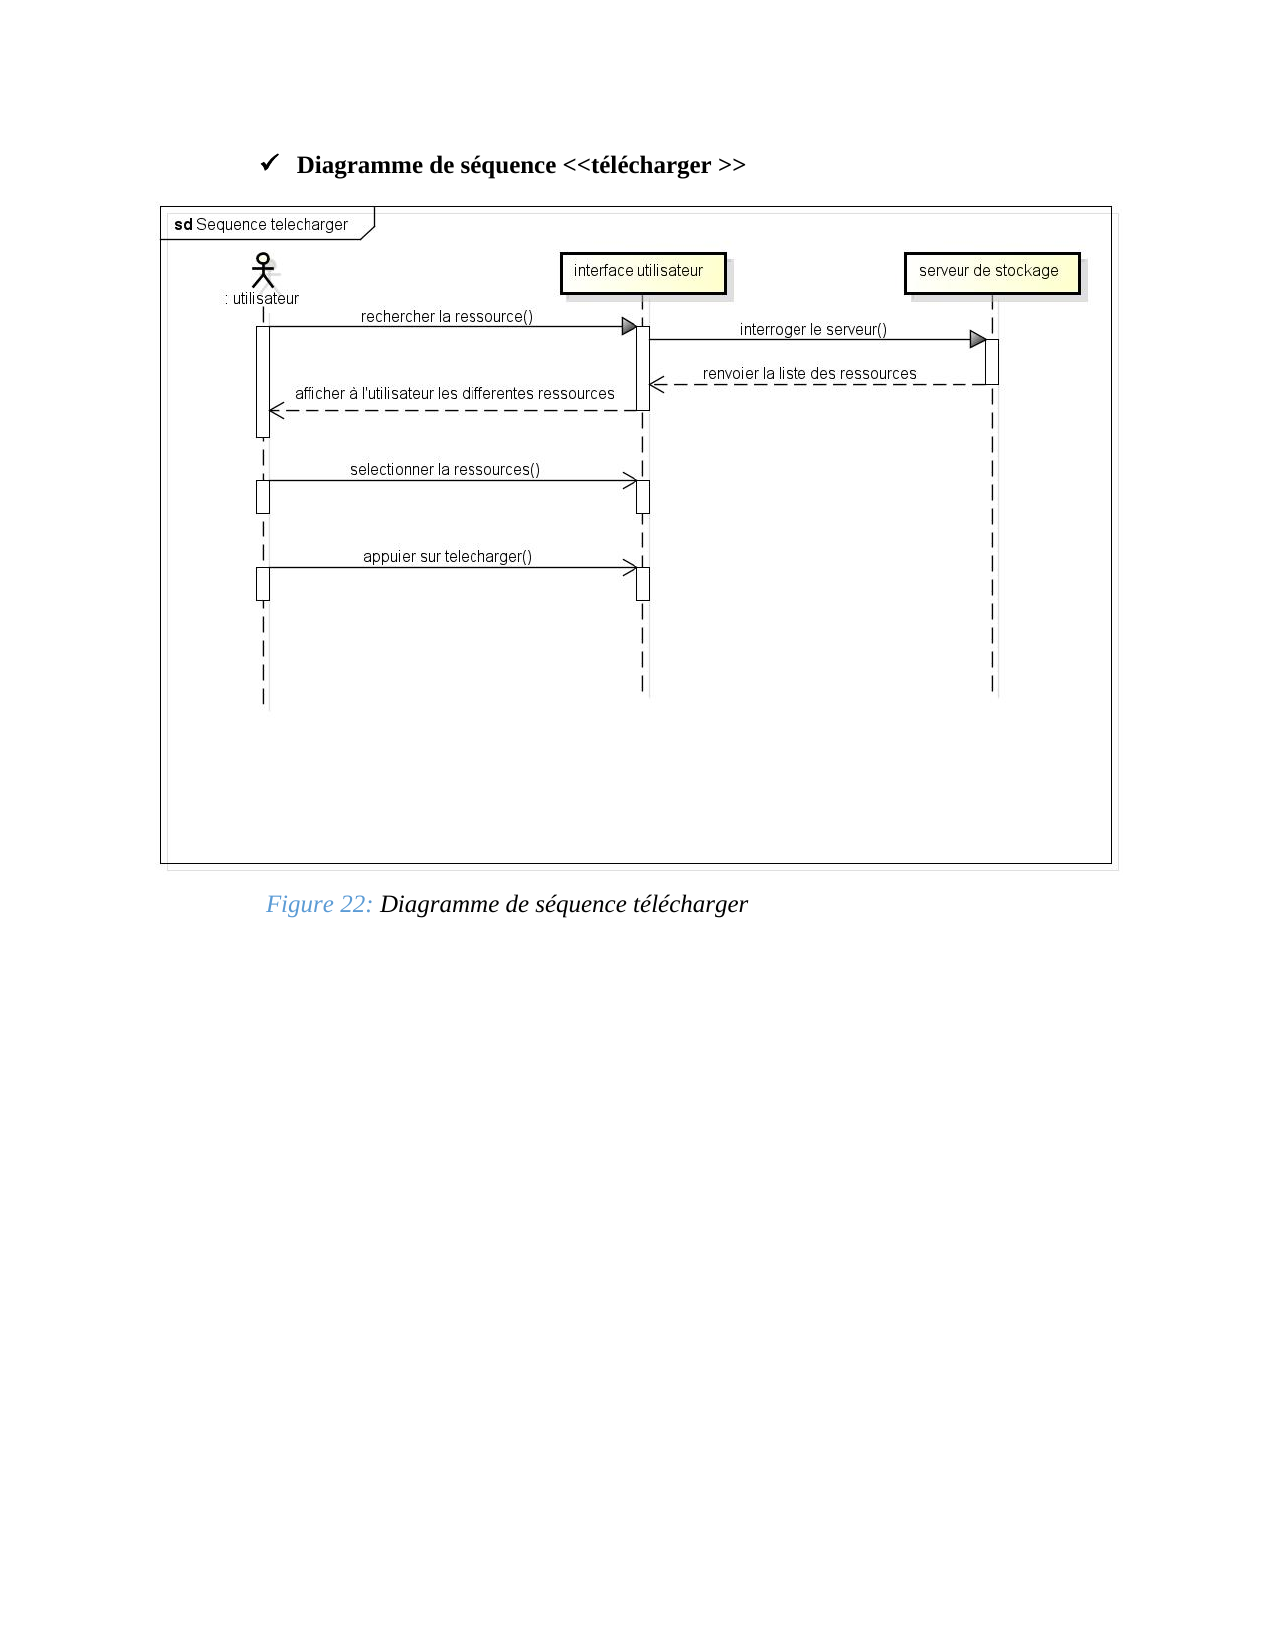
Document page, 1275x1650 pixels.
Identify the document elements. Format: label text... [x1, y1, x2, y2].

text Figure 22: Diagramme de séquence télécharger [148, 889, 1162, 917]
list Diagramme de séquence <<télécharger >> [259, 150, 1162, 179]
picture [147, 193, 1123, 875]
